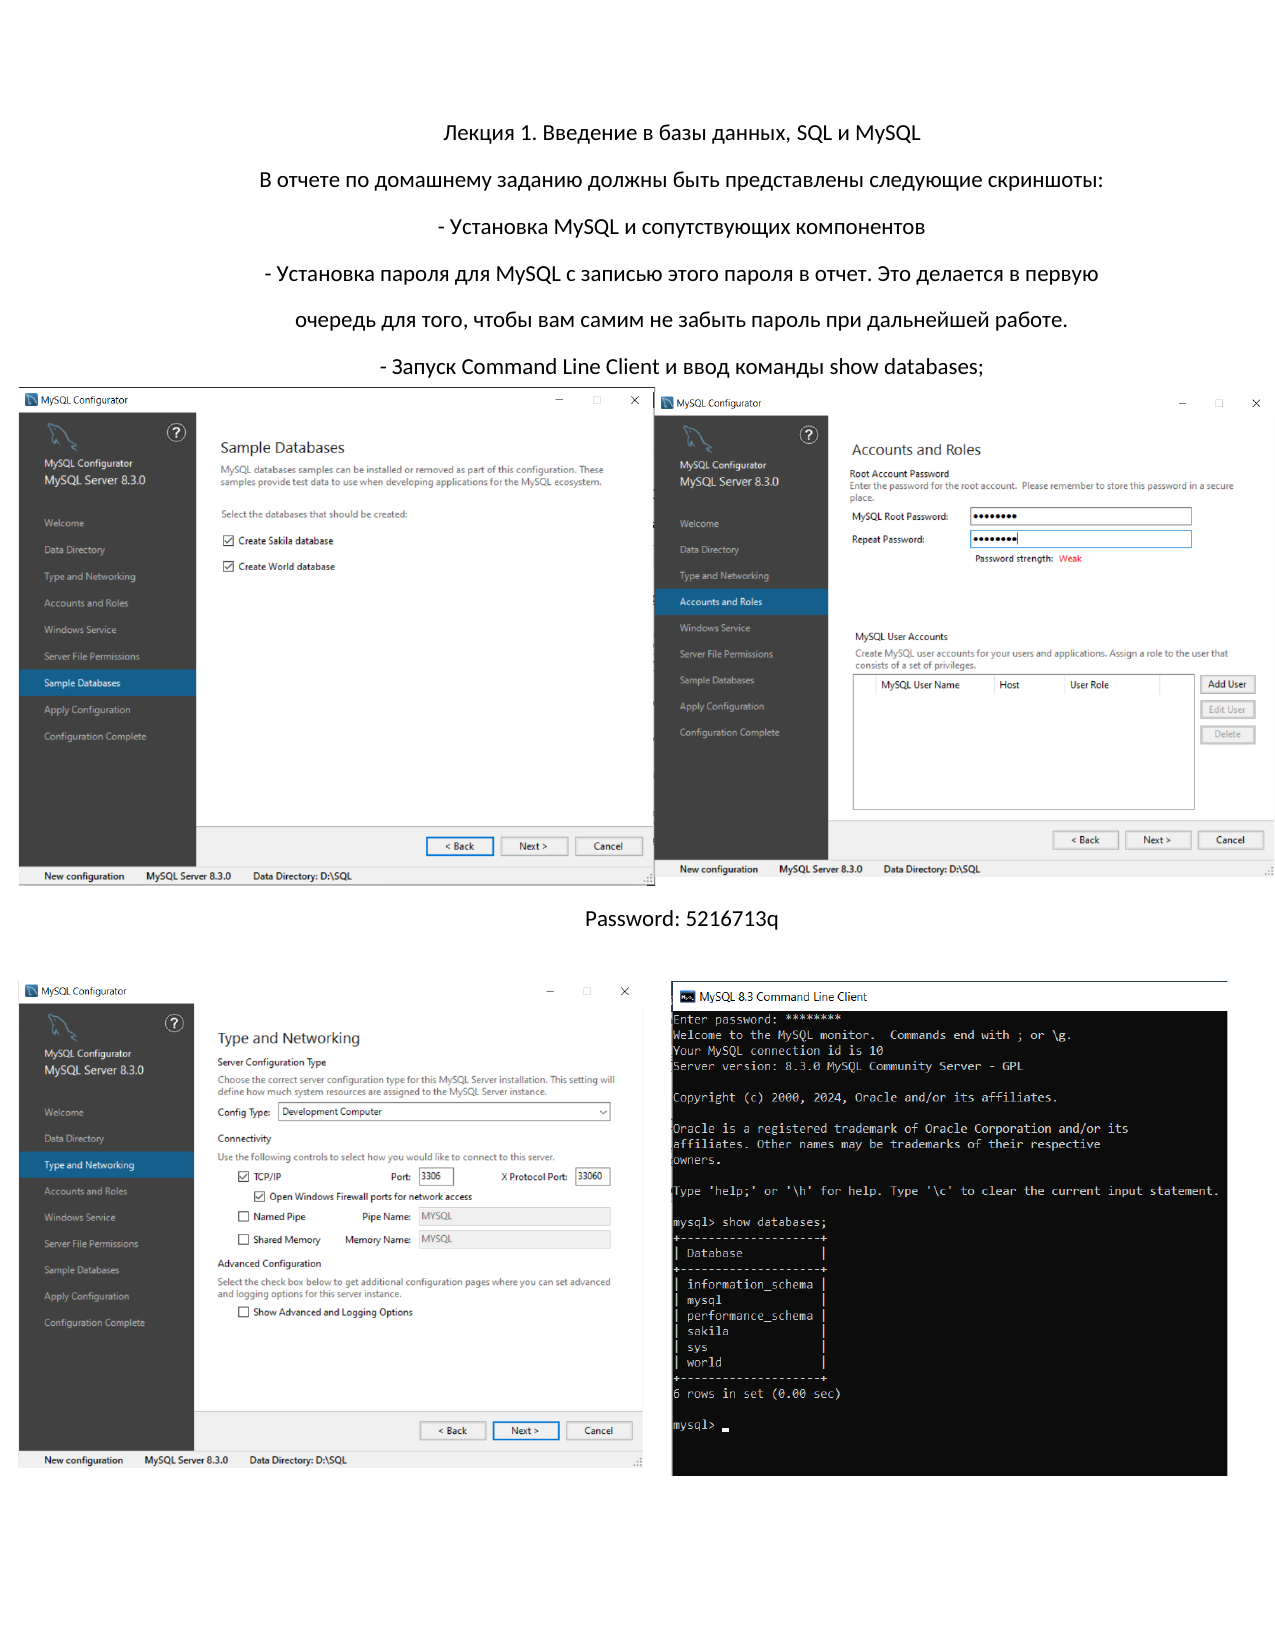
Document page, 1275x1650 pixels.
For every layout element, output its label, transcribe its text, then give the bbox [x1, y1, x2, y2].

text очередь для того, чтобы вам самим не забыть пароль при дальнейшей работе. [177, 306, 1186, 334]
picture [671, 981, 1228, 1476]
picture [18, 387, 1275, 886]
text В отчете по домашнему заданию должны быть представлены следующие скриншоты: [177, 165, 1186, 193]
picture [18, 980, 643, 1468]
text - Запуск Command Line Client и ввод команды show databases; [177, 352, 1186, 381]
text Password: 5216713q [177, 877, 1186, 933]
text - Установка MySQL и сопутствующих компонентов [177, 212, 1186, 240]
text Лекция 1. Введение в базы данных, SQL и MySQL [177, 118, 1186, 146]
text - Установка пароля для MySQL с записью этого пароля в отчет. Это делается в первую [177, 259, 1186, 287]
